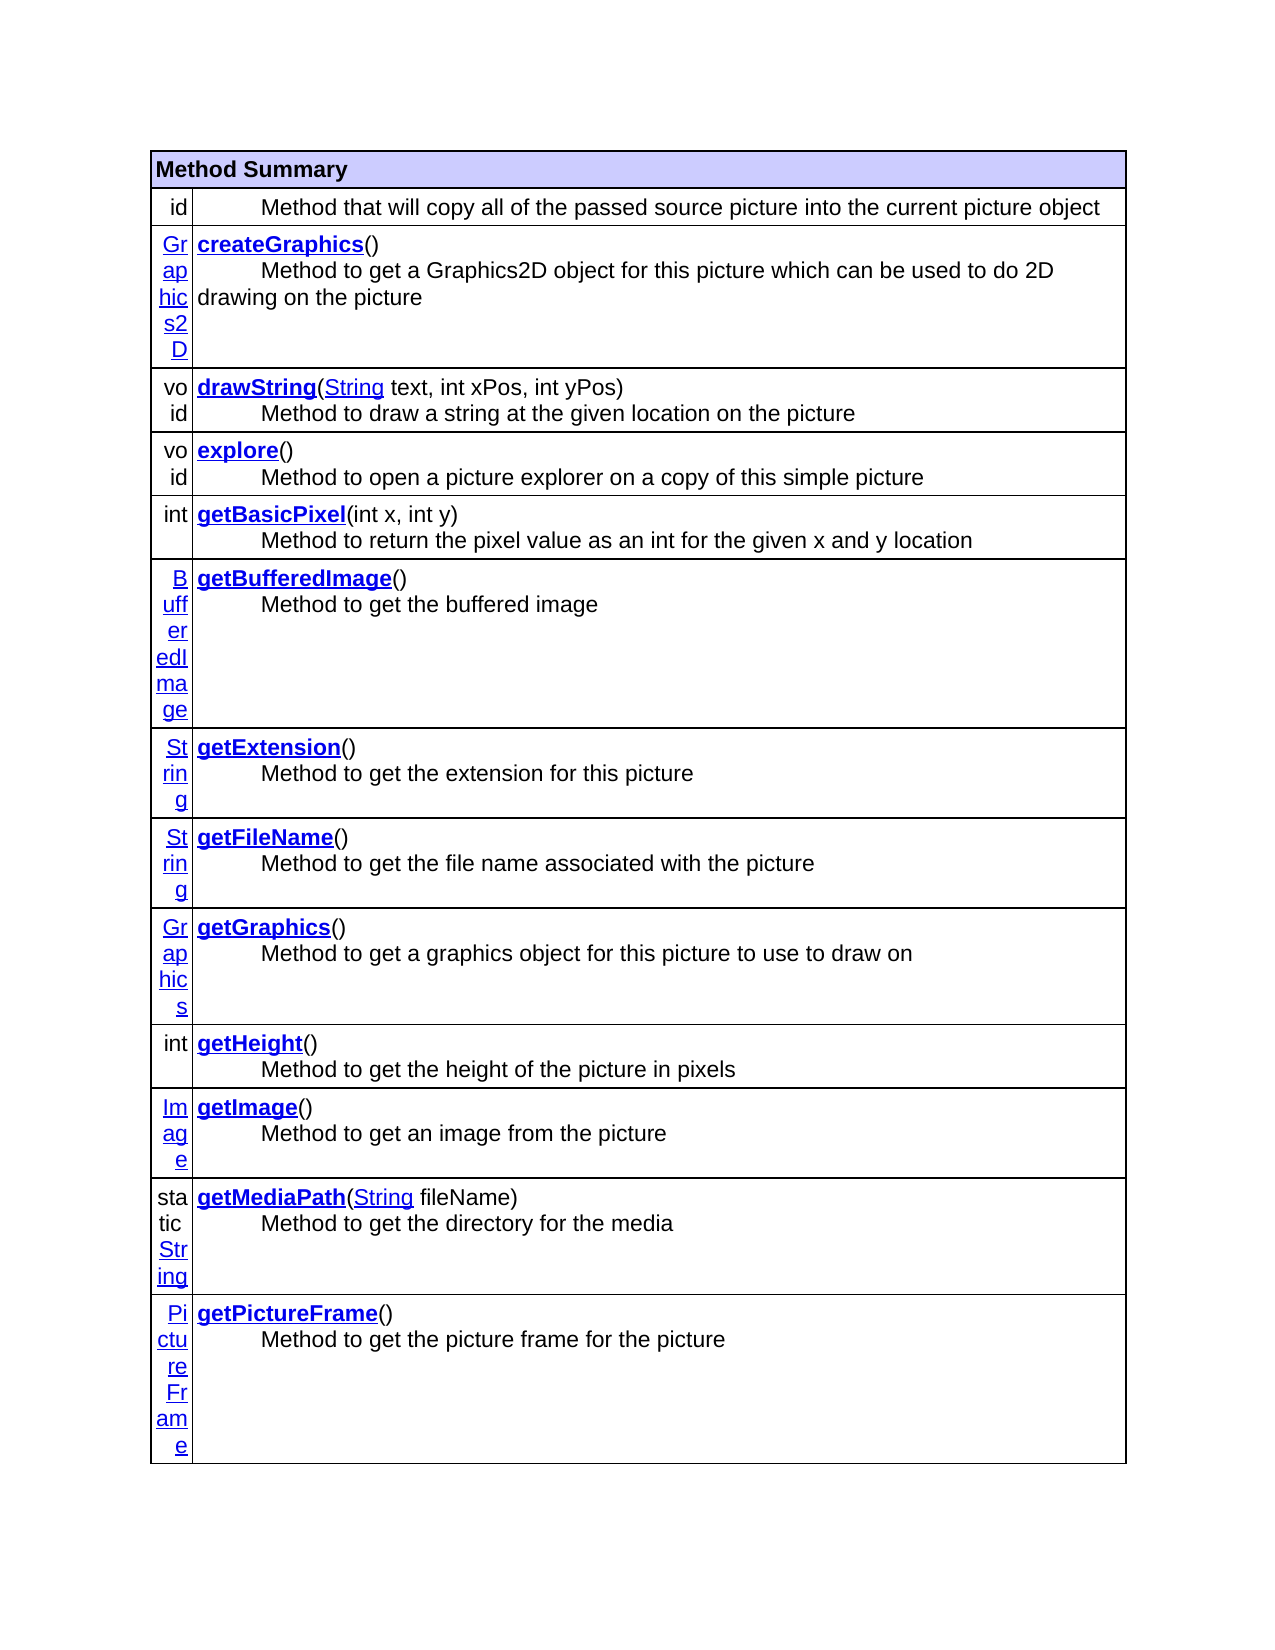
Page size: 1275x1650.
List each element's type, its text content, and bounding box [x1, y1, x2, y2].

table_cell getBasicPixel(int x, int y) Method to return the pixel value as an int for the given x and y location [193, 496, 1125, 558]
table_cell getGraphics() Method to get a graphics object for this picture to use to draw on [193, 909, 1125, 1024]
table_cell getFileName() Method to get the file name associated with the picture [193, 819, 1125, 907]
table_cell getMediaPath(String fileName) Method to get the directory for the media [193, 1179, 1125, 1294]
table_cell void [152, 433, 192, 494]
table_cell int [152, 1025, 192, 1087]
table_cell explore() Method to open a picture explorer on a copy of this simple picture [193, 433, 1125, 494]
table_cell static String [152, 1179, 192, 1294]
table_cell PictureFrame [152, 1295, 192, 1463]
table_cell void [152, 369, 192, 431]
table_cell Image [152, 1089, 192, 1177]
table_cell String [152, 819, 192, 907]
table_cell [193, 189, 1125, 224]
table_cell Graphics2D [152, 226, 192, 367]
table_cell String [152, 729, 192, 817]
table_cell BufferedImage [152, 560, 192, 727]
table_cell int [152, 496, 192, 558]
table_header Method Summary [152, 152, 1125, 187]
table_cell getBufferedImage() Method to get the buffered image [193, 560, 1125, 727]
table_cell createGraphics() Method to get a Graphics2D object for this picture which can be used to do 2D drawing on the picture [193, 226, 1125, 367]
table_cell void [152, 189, 192, 224]
table_cell Graphics [152, 909, 192, 1024]
table_cell getImage() Method to get an image from the picture [193, 1089, 1125, 1177]
table_cell getPictureFrame() Method to get the picture frame for the picture [193, 1295, 1125, 1463]
table_cell drawString(String text, int xPos, int yPos) Method to draw a string at the given location on the picture [193, 369, 1125, 431]
table_cell getHeight() Method to get the height of the picture in pixels [193, 1025, 1125, 1087]
table_cell getExtension() Method to get the extension for this picture [193, 729, 1125, 817]
